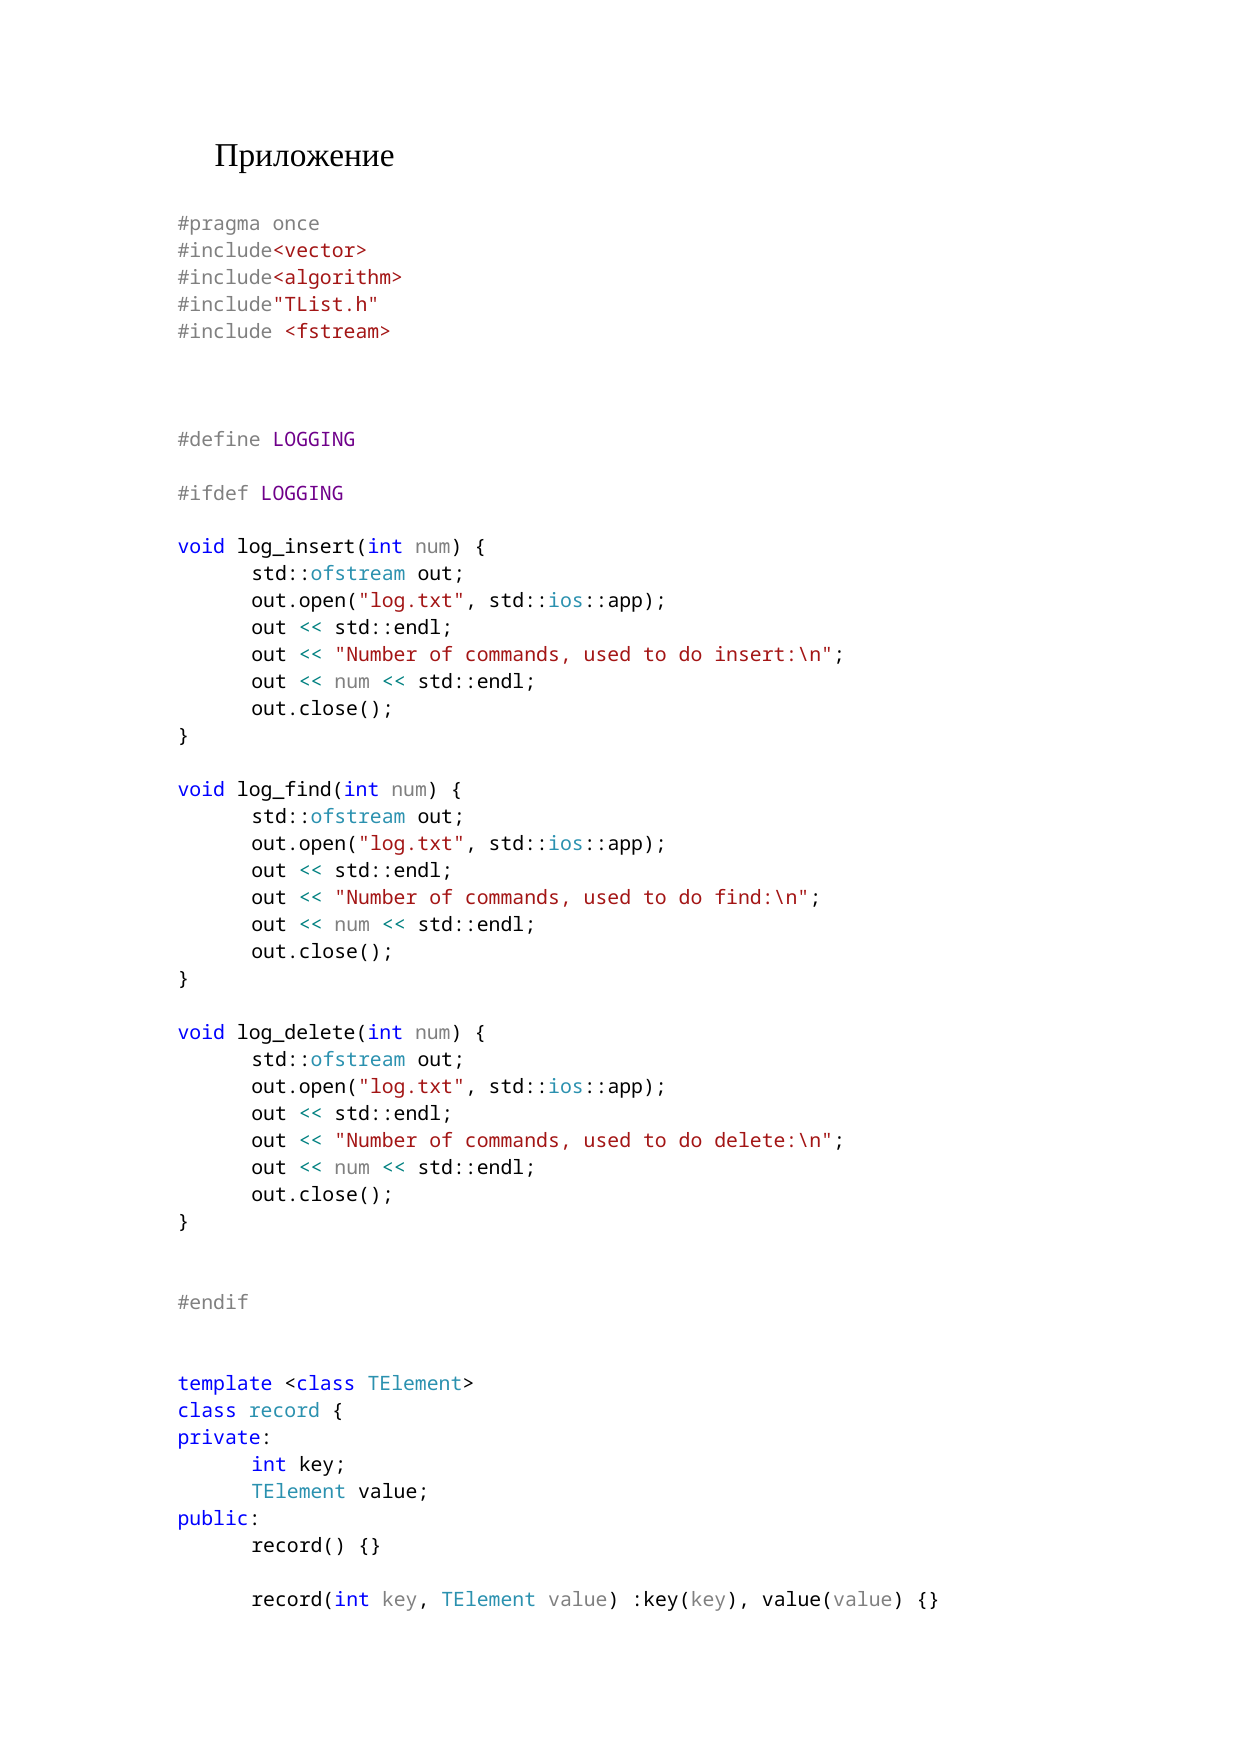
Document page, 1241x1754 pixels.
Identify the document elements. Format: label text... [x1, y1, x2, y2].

text #ifdef LOGGING [177, 479, 1152, 506]
text } [177, 964, 1152, 991]
text std::ofstream out; [177, 1045, 1152, 1072]
text class record { [177, 1396, 1152, 1423]
text record() {} [177, 1531, 1152, 1558]
text out << std::endl; [177, 1099, 1152, 1126]
text out << "Number of commands, used to do find:\n"; [177, 883, 1152, 910]
text void log_delete(int num) { [177, 1018, 1152, 1045]
text out << num << std::endl; [177, 668, 1152, 694]
text out << "Number of commands, used to do delete:\n"; [177, 1126, 1152, 1153]
text record(int key, TElement value) :key(key), value(value) {} [177, 1585, 1152, 1612]
text TElement value; [177, 1477, 1152, 1504]
text void log_insert(int num) { [177, 533, 1152, 560]
text out.close(); [177, 694, 1152, 722]
list Приложение [214, 135, 1152, 173]
text out << num << std::endl; [177, 1153, 1152, 1180]
text std::ofstream out; [177, 802, 1152, 829]
text out.close(); [177, 937, 1152, 964]
text #include"TList.h" [177, 290, 1152, 317]
text out << std::endl; [177, 856, 1152, 883]
text #define LOGGING [177, 425, 1152, 452]
text int key; [177, 1450, 1152, 1477]
text out.close(); [177, 1180, 1152, 1207]
text out << "Number of commands, used to do insert:\n"; [177, 641, 1152, 668]
text out.open("log.txt", std::ios::app); [177, 829, 1152, 856]
text #include <fstream> [177, 317, 1152, 344]
text #endif [177, 1288, 1152, 1315]
text template <class TElement> [177, 1369, 1152, 1396]
text out.open("log.txt", std::ios::app); [177, 1072, 1152, 1099]
text out.open("log.txt", std::ios::app); [177, 587, 1152, 614]
text out << std::endl; [177, 614, 1152, 641]
text #include<vector> [177, 236, 1152, 263]
text out << num << std::endl; [177, 910, 1152, 937]
text private: [177, 1423, 1152, 1450]
text #pragma once [177, 209, 1152, 236]
text public: [177, 1504, 1152, 1531]
text void log_find(int num) { [177, 776, 1152, 802]
text #include<algorithm> [177, 263, 1152, 290]
text std::ofstream out; [177, 560, 1152, 587]
text } [177, 722, 1152, 748]
text } [177, 1207, 1152, 1234]
